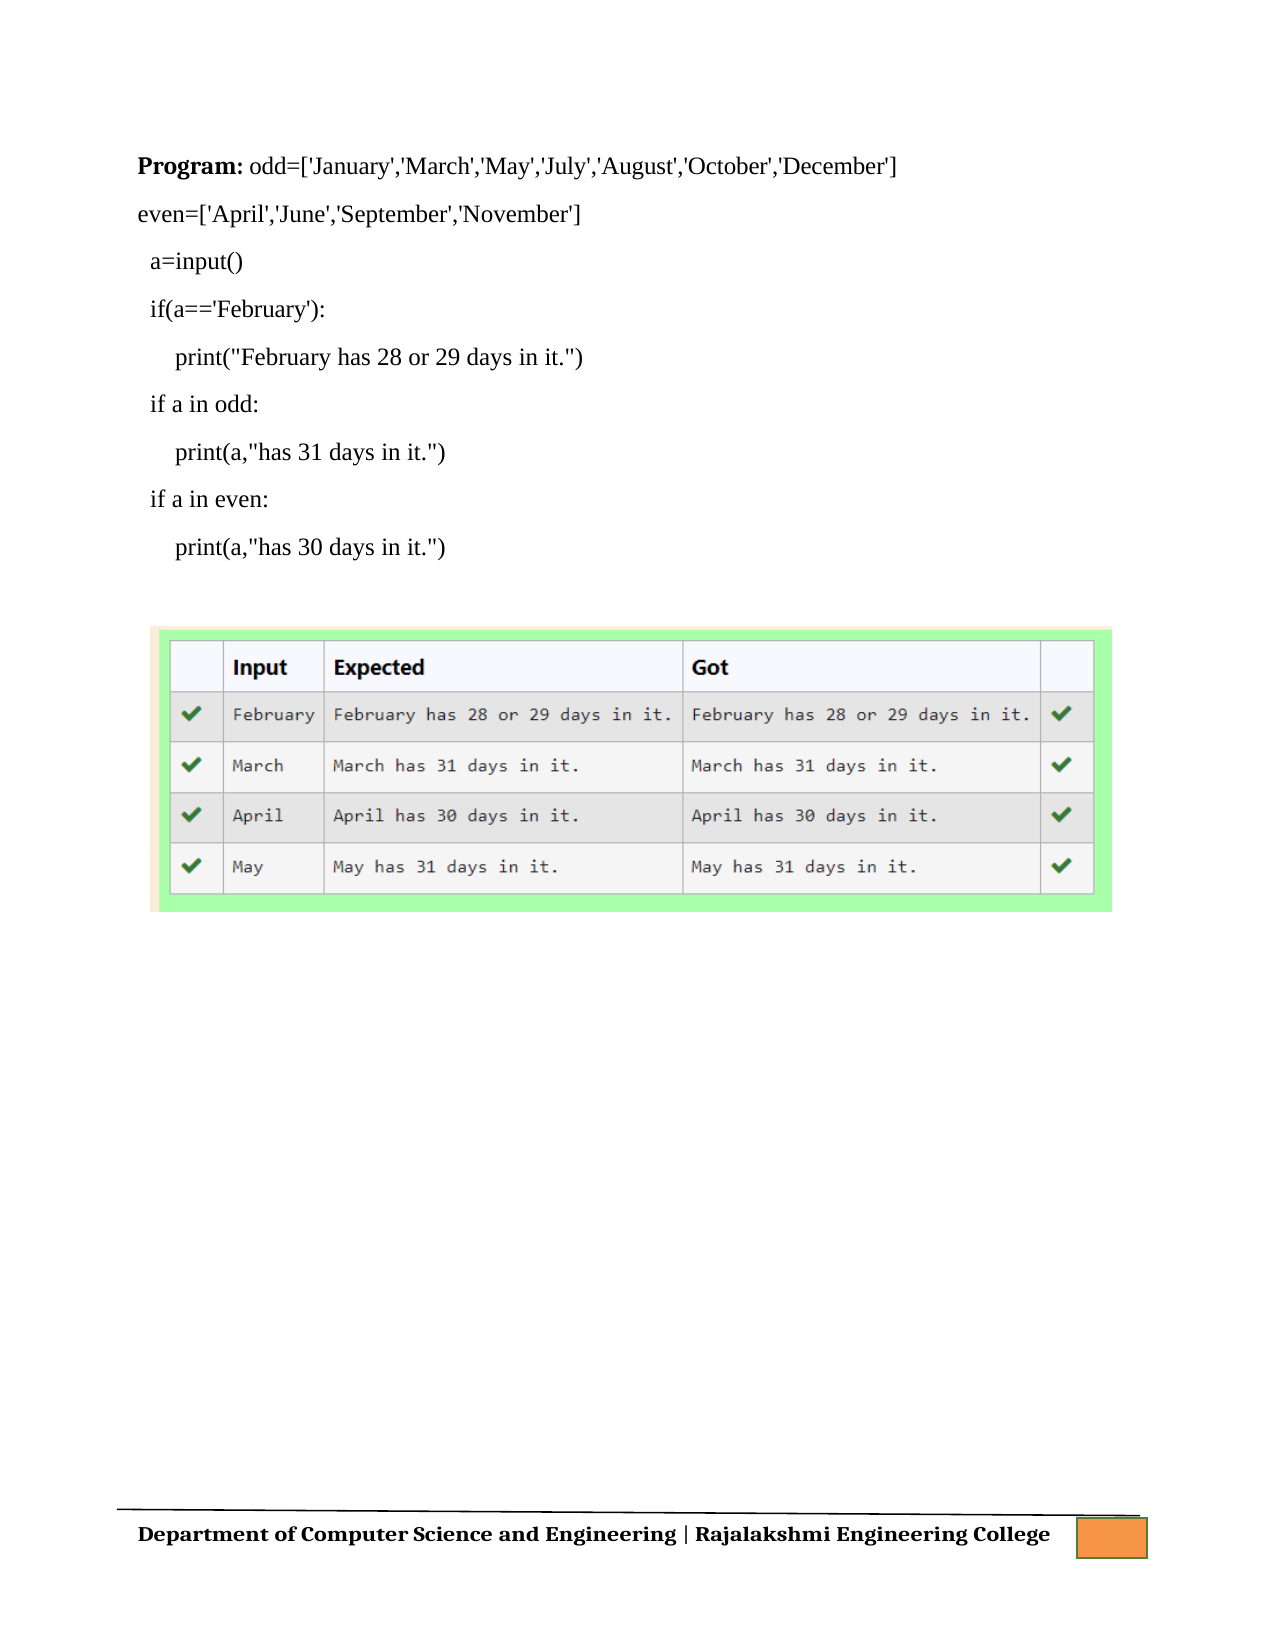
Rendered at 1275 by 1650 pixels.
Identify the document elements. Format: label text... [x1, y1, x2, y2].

text a=input() if(a=='February'): [150, 246, 328, 323]
picture [150, 626, 1113, 912]
text print(a,"has 31 days in it.") if a in even: [150, 437, 446, 513]
text print(a,"has 30 days in it.") [175, 532, 1137, 561]
text print("February has 28 or 29 days in it.") if a in odd: [150, 342, 583, 418]
text Program: odd=['January','March','May','July','August','October','December'] even=['April','June','September','November'] [137, 151, 904, 228]
